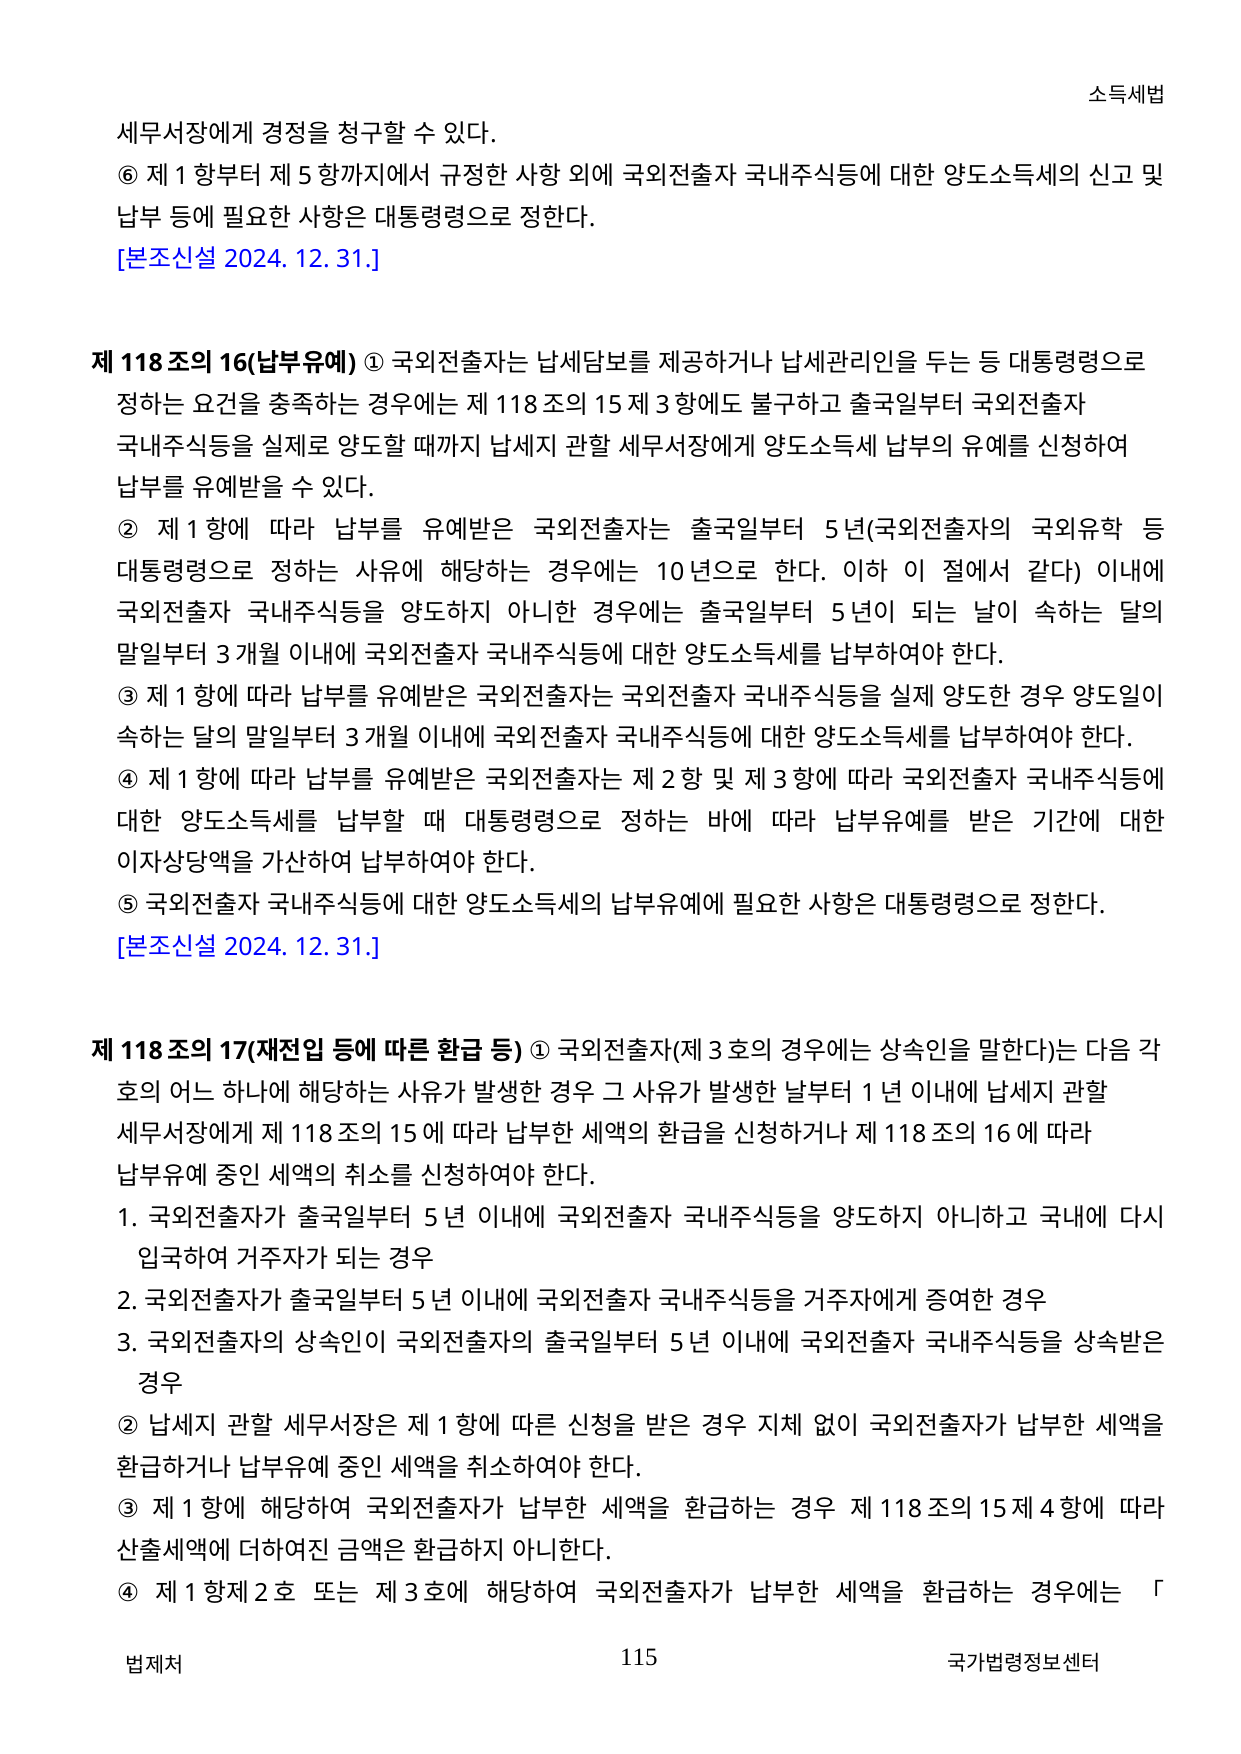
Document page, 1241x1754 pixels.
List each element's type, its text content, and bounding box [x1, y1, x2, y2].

text ④ 제1항제2호 또는 제3호에 해당하여 국외전출자가 납부한 세액을 환급하는 경우에는 「국세기본법」 제52조에도 불구하고 국세환급금에 국세환급가산금을 가산하지 아니한다. [117, 1567, 1165, 1608]
text 1. 국외전출자가 출국일부터 5년 이내에 국외전출자 국내주식등을 양도하지 아니하고 국내에 다시 입국하여 거주자가 되는 경우 [117, 1192, 1165, 1275]
text 제118조의17(재전입 등에 따른 환급 등) ① 국외전출자(제3호의 경우에는 상속인을 말한다)는 다음 각 호의 어느 하나에 해당하는 사유가 발생한 경우 그 사유가 발생한 날부터 1년 이내에 납세지 관할 세무서장에게 제118조의15에 따라 납부한 세액의 환급을 신청하거나 제118조의16에 따라 납부유예 중인 세액의 취소를 신청하여야 한다. [92, 1025, 1165, 1192]
text ③ 제1항에 따라 납부를 유예받은 국외전출자는 국외전출자 국내주식등을 실제 양도한 경우 양도일이 속하는 달의 말일부터 3개월 이내에 국외전출자 국내주식등에 대한 양도소득세를 납부하여야 한다. [117, 671, 1165, 754]
text ⑤ 국외전출자 국내주식등에 대한 양도소득세의 납부유예에 필요한 사항은 대통령령으로 정한다. [117, 879, 1165, 921]
text 3. 국외전출자의 상속인이 국외전출자의 출국일부터 5년 이내에 국외전출자 국내주식등을 상속받은 경우 [117, 1317, 1165, 1400]
text ⑥ 제1항부터 제5항까지에서 규정한 사항 외에 국외전출자 국내주식등에 대한 양도소득세의 신고 및 납부 등에 필요한 사항은 대통령령으로 정한다. [117, 150, 1165, 233]
text ③ 제1항에 해당하여 국외전출자가 납부한 세액을 환급하는 경우 제118조의15제4항에 따라 산출세액에 더하여진 금액은 환급하지 아니한다. [117, 1483, 1165, 1567]
text [본조신설 2024. 12. 31.] [117, 233, 1165, 275]
text [본조신설 2024. 12. 31.] [117, 921, 1165, 962]
text 2. 국외전출자가 출국일부터 5년 이내에 국외전출자 국내주식등을 거주자에게 증여한 경우 [117, 1275, 1165, 1317]
text ④ 제1항에 따라 납부를 유예받은 국외전출자는 제2항 및 제3항에 따라 국외전출자 국내주식등에 대한 양도소득세를 납부할 때 대통령령으로 정하는 바에 따라 납부유예를 받은 기간에 대한 이자상당액을 가산하여 납부하여야 한다. [117, 754, 1165, 879]
text ② 납세지 관할 세무서장은 제1항에 따른 신청을 받은 경우 지체 없이 국외전출자가 납부한 세액을 환급하거나 납부유예 중인 세액을 취소하여야 한다. [117, 1400, 1165, 1483]
